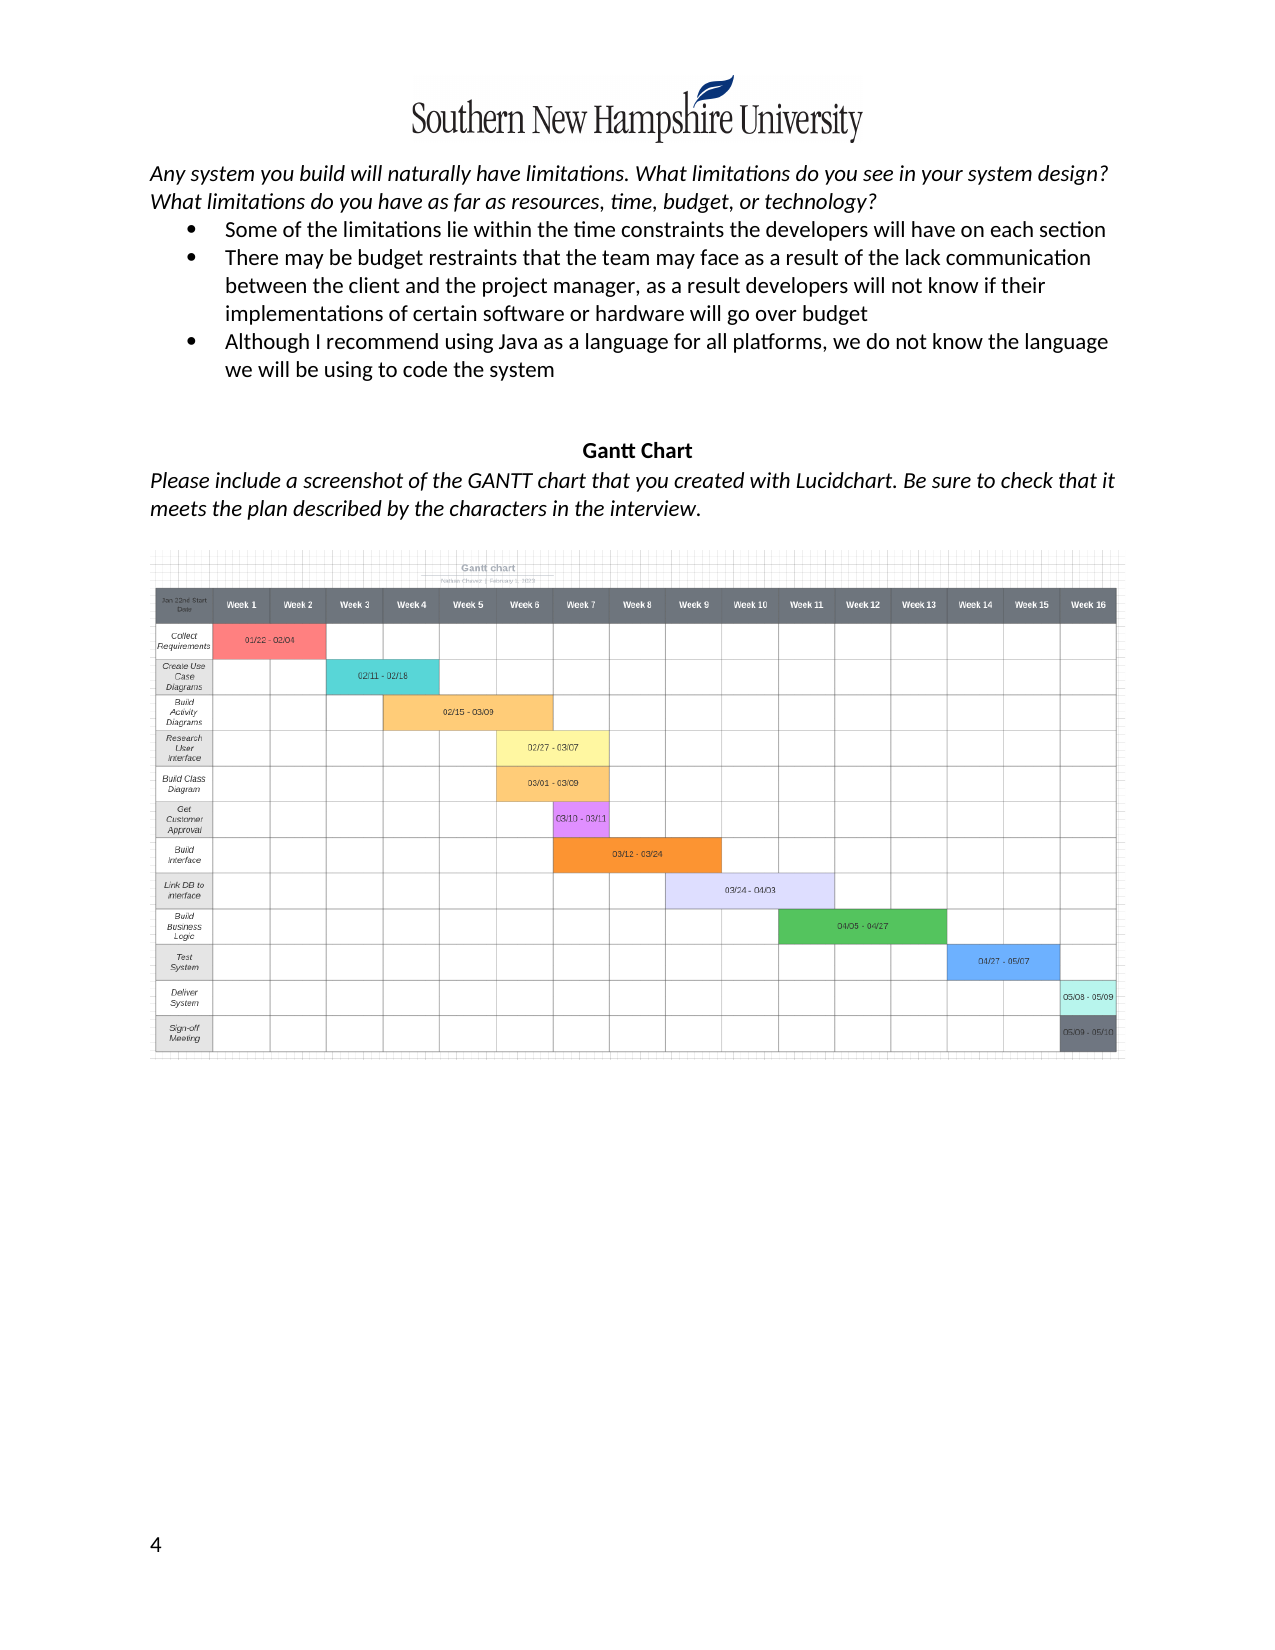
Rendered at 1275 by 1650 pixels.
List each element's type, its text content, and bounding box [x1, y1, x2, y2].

text Any system you build will naturally have limitations. What limitations do you see in your system design? What limitations do you have as far as resources, time, budget, or technology? [150, 159, 1125, 215]
picture [412, 75, 863, 143]
list Some of the limitations lie within the time constraints the developers will have on each section [187, 215, 1125, 243]
subtitle Gantt Chart [150, 436, 1125, 464]
list There may be budget restraints that the team may face as a result of the lack communication between the client and the project manager, as a result developers will not know if their implementations of certain software or hardware will go over budget [187, 243, 1125, 327]
text Please include a screenshot of the GANTT chart that you created with Lucidchart. Be sure to check that it meets the plan described by the characters in the interview. [150, 466, 1125, 522]
list Although I recommend using Java as a language for all platforms, we do not know the language we will be using to code the system [187, 327, 1125, 383]
picture [150, 550, 1125, 1060]
